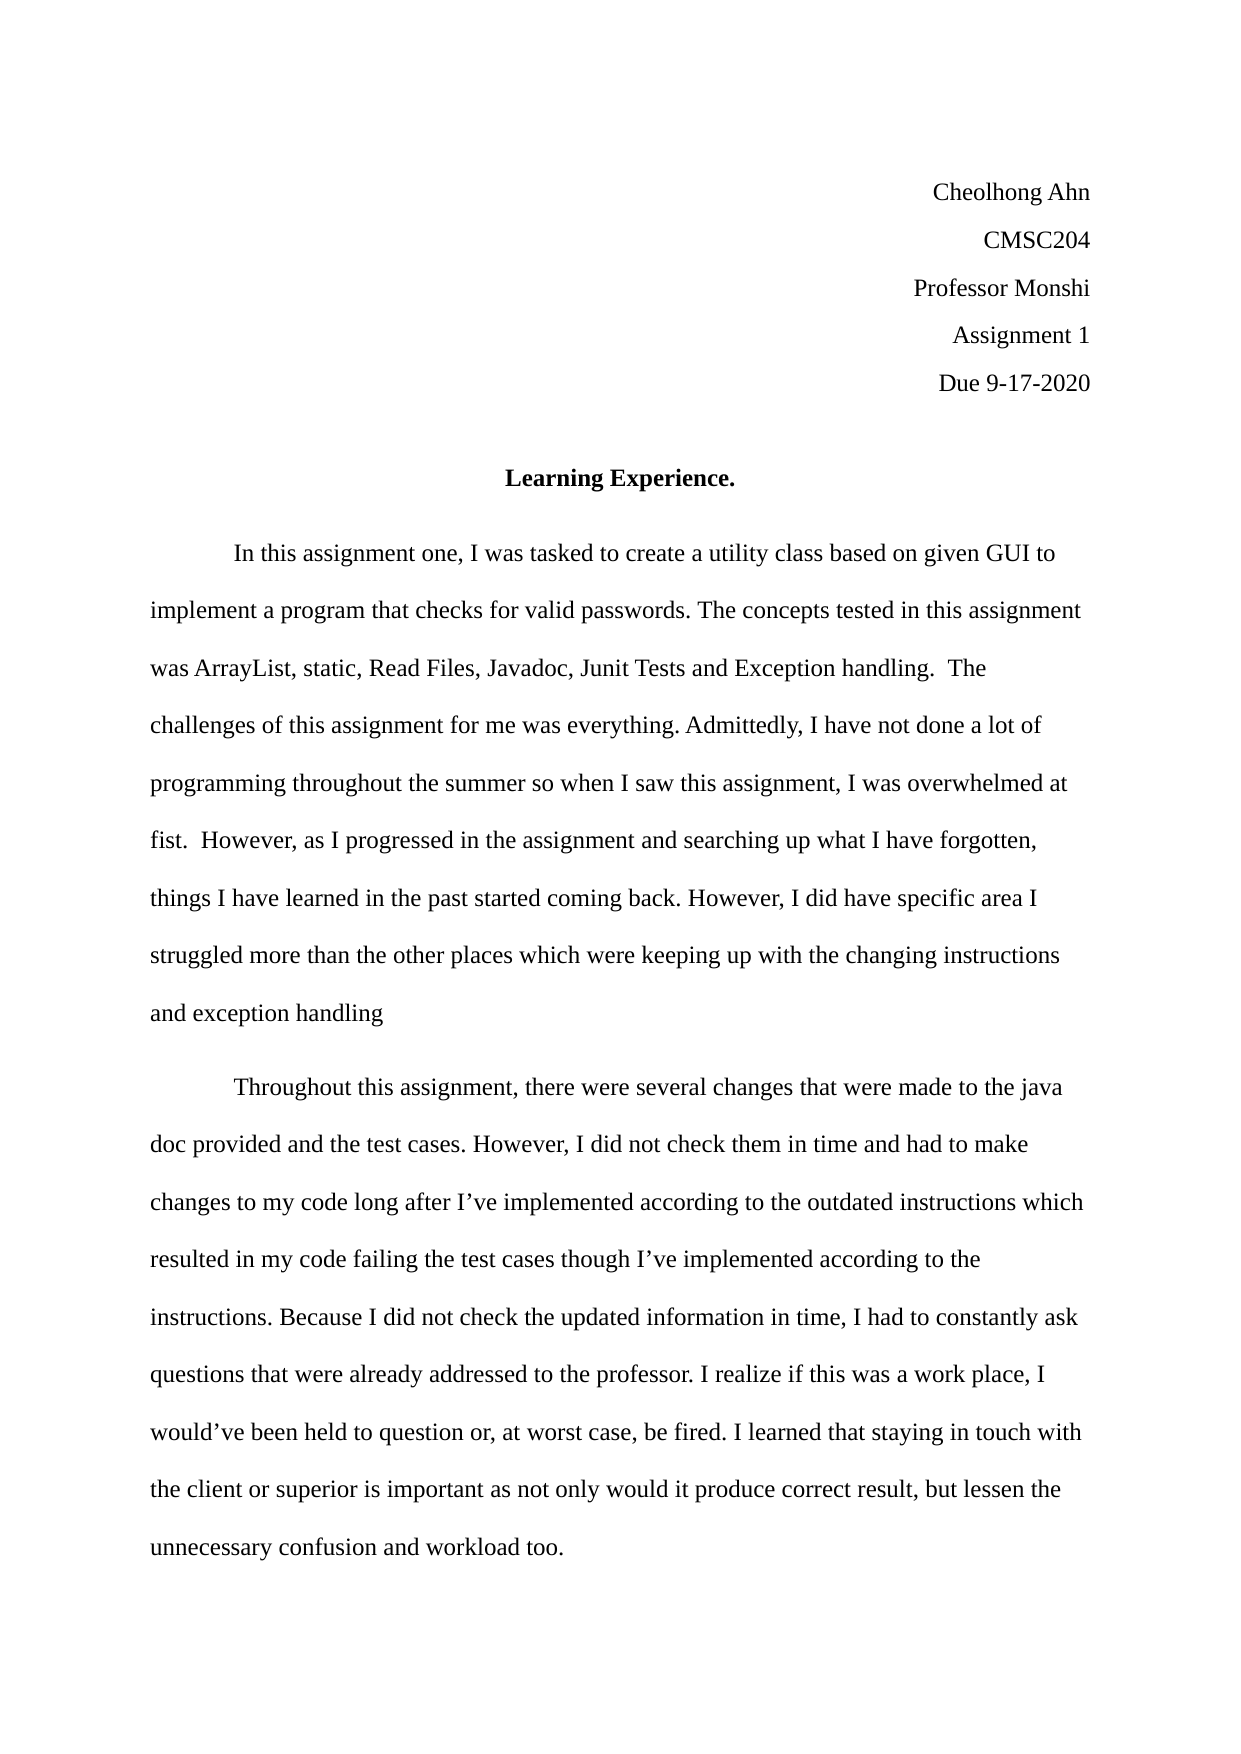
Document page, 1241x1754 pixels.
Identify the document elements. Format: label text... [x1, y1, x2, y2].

text Cheolhong Ahn [150, 177, 1090, 206]
text CMSC204 [150, 225, 1090, 254]
text Due 9-17-2020 [150, 368, 1090, 397]
text Assignment 1 [150, 320, 1090, 349]
text Professor Monshi [150, 273, 1090, 301]
text In this assignment one, I was tasked to create a utility class based on given GUI to implement a program that checks for valid passwords. The concepts tested in this assignment was ArrayList, static, Read Files, Javadoc, Junit Tests and Exception handling. The challenges of this assignment for me was everything. Admittedly, I have not done a lot of programming throughout the summer so when I saw this assignment, I was overwhelmed at fist. However, as I progressed in the assignment and searching up what I have forgotten, things I have learned in the past started coming back. However, I did have specific area I struggled more than the other places which were keeping up with the changing instructions and exception handling [150, 538, 1090, 1026]
text Learning Experience. [150, 463, 1090, 492]
text Throughout this assignment, there were several changes that were made to the java doc provided and the test cases. However, I did not check them in time and had to make changes to my code long after I’ve implemented according to the outdated instructions which resulted in my code failing the test cases though I’ve implemented according to the instructions. Because I did not check the updated information in time, I had to constantly ask questions that were already addressed to the professor. I realize if this was a work place, I would’ve been held to question or, at worst case, be fired. I learned that staying in touch with the client or superior is important as not only would it produce correct result, but lessen the unnecessary confusion and workload too. [150, 1072, 1090, 1561]
